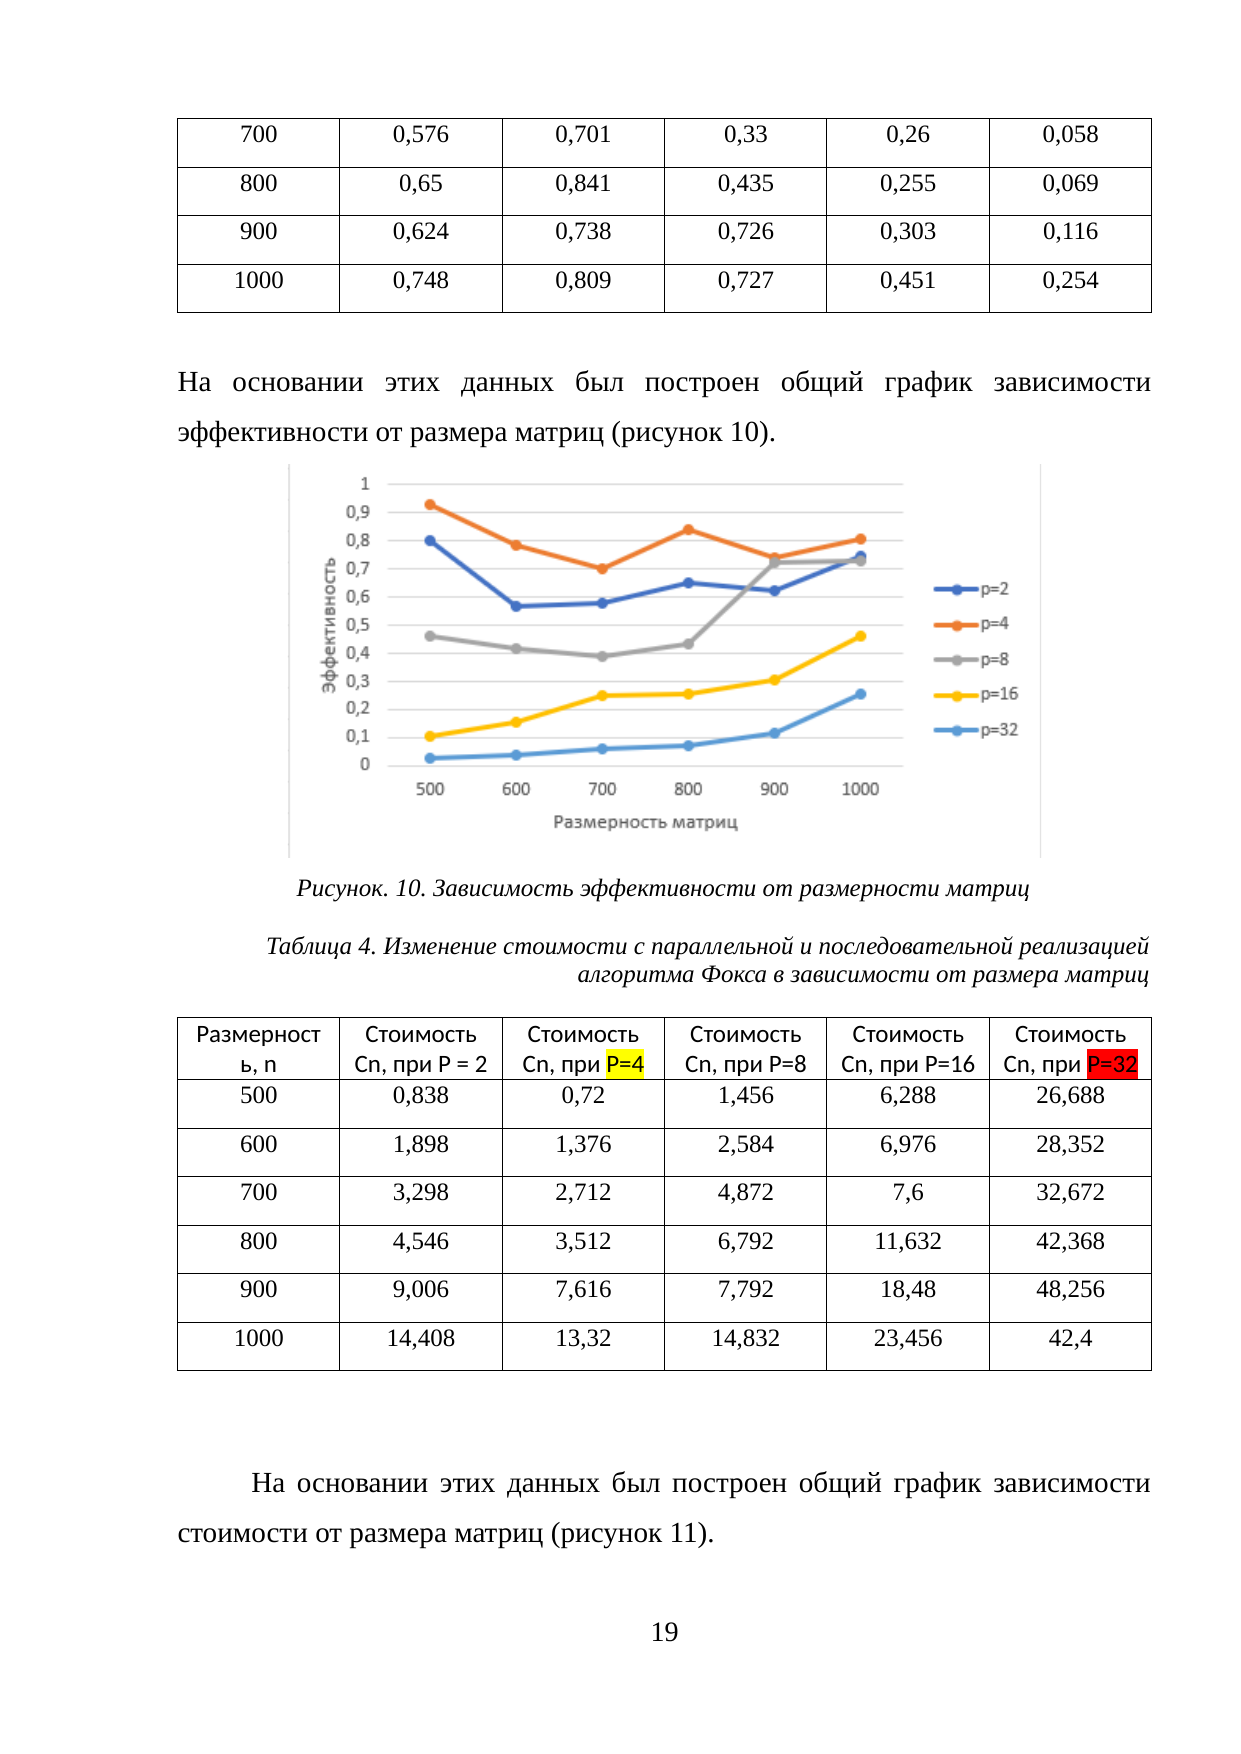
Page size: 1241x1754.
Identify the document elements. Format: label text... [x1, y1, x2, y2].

table_cell 900 [178, 216, 339, 264]
table_cell 500 [178, 1080, 339, 1128]
table_cell 48,256 [990, 1274, 1151, 1322]
table_cell 0,33 [665, 119, 826, 167]
table_cell 6,976 [827, 1129, 989, 1176]
table_cell 0,701 [503, 119, 664, 167]
table_cell 28,352 [990, 1129, 1151, 1176]
table_header Стоимость Cn, при P=16 [827, 1018, 989, 1079]
table_cell 14,408 [340, 1323, 502, 1370]
table_cell 11,632 [827, 1226, 989, 1273]
table_cell 2,584 [665, 1129, 826, 1176]
table_cell 0,069 [990, 168, 1151, 215]
table_cell 0,65 [340, 168, 502, 215]
table_cell 0,451 [827, 265, 989, 312]
table_cell 800 [178, 168, 339, 215]
table_cell 0,624 [340, 216, 502, 264]
table_cell 23,456 [827, 1323, 989, 1370]
table_cell 700 [178, 1177, 339, 1225]
table_cell 1,376 [503, 1129, 664, 1176]
table_cell 4,872 [665, 1177, 826, 1225]
table_cell 6,792 [665, 1226, 826, 1273]
table_cell 0,058 [990, 119, 1151, 167]
text На основании этих данных был построен общий график зависимости эффективности от размера матриц (рисунок 10). [177, 364, 1152, 447]
table_header Стоимость Cn, при P=8 [665, 1018, 826, 1079]
table_cell 1000 [178, 265, 339, 312]
table_cell 13,32 [503, 1323, 664, 1370]
text Таблица 4. Изменение стоимости с параллельной и последовательной реализацией алгоритма Фокса в зависимости от размера матриц [177, 931, 1152, 988]
table_header Стоимость Cn, при P=4 [503, 1018, 664, 1079]
table_cell 1,898 [340, 1129, 502, 1176]
table_cell 42,4 [990, 1323, 1151, 1370]
table_cell 0,838 [340, 1080, 502, 1128]
table_cell 0,738 [503, 216, 664, 264]
table_header Стоимость Cn, при P = 2 [340, 1018, 502, 1079]
table_cell 0,809 [503, 265, 664, 312]
table_cell 9,006 [340, 1274, 502, 1322]
table_cell 7,616 [503, 1274, 664, 1322]
table_cell 3,298 [340, 1177, 502, 1225]
table_cell 700 [178, 119, 339, 167]
text Рисунок. 10. Зависимость эффективности от размерности матриц [177, 873, 1152, 902]
table_cell 0,254 [990, 265, 1151, 312]
table_cell 0,116 [990, 216, 1151, 264]
table_cell 900 [178, 1274, 339, 1322]
table_header Размерность, n [178, 1018, 339, 1079]
text На основании этих данных был построен общий график зависимости стоимости от размера матриц (рисунок 11). [177, 1465, 1152, 1549]
table_cell 6,288 [827, 1080, 989, 1128]
table_cell 18,48 [827, 1274, 989, 1322]
table_cell 3,512 [503, 1226, 664, 1273]
table_cell 0,303 [827, 216, 989, 264]
table_cell 1,456 [665, 1080, 826, 1128]
table_cell 4,546 [340, 1226, 502, 1273]
table_cell 26,688 [990, 1080, 1151, 1128]
table_cell 600 [178, 1129, 339, 1176]
table_cell 0,435 [665, 168, 826, 215]
table_cell 2,712 [503, 1177, 664, 1225]
table_cell 0,726 [665, 216, 826, 264]
table_cell 0,576 [340, 119, 502, 167]
table_cell 800 [178, 1226, 339, 1273]
table_cell 0,255 [827, 168, 989, 215]
table_cell 0,72 [503, 1080, 664, 1128]
table_cell 0,26 [827, 119, 989, 167]
table_cell 14,832 [665, 1323, 826, 1370]
table_cell 7,6 [827, 1177, 989, 1225]
picture [287, 464, 1042, 858]
table_cell 7,792 [665, 1274, 826, 1322]
table_cell 0,748 [340, 265, 502, 312]
table_cell 0,727 [665, 265, 826, 312]
table_cell 0,841 [503, 168, 664, 215]
table_header Стоимость Cn, при P=32 [990, 1018, 1151, 1079]
table_cell 42,368 [990, 1226, 1151, 1273]
table_cell 32,672 [990, 1177, 1151, 1225]
table_cell 1000 [178, 1323, 339, 1370]
